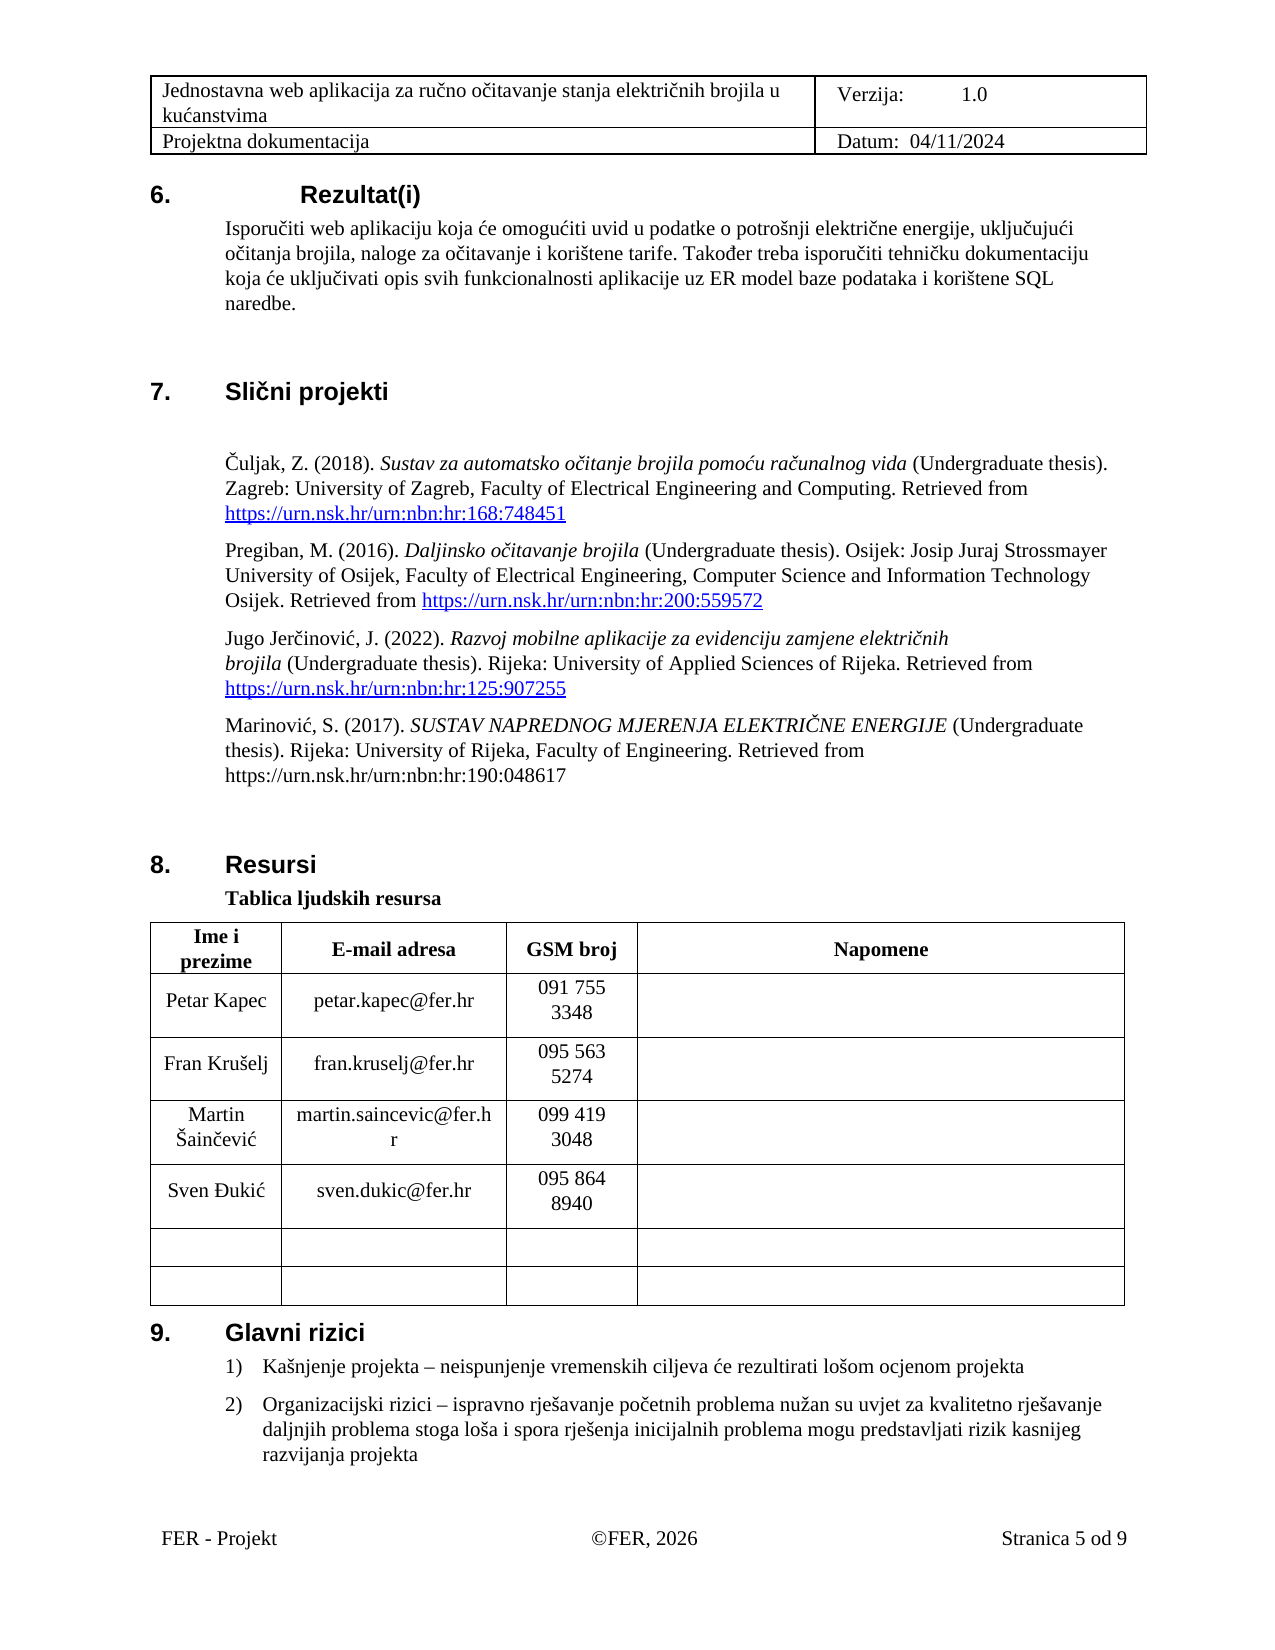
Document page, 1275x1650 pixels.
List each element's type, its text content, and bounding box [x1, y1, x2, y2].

table_cell Sven Đukić [151, 1165, 281, 1227]
table_cell Petar Kapec [151, 974, 281, 1037]
subtitle Rezultat(i) [150, 180, 1125, 208]
table_cell [638, 1229, 1124, 1266]
table_header GSM broj [507, 923, 637, 973]
table_cell fran.kruselj@fer.hr [282, 1038, 506, 1100]
subtitle Glavni rizici [150, 1318, 1125, 1347]
table_header E-mail adresa [282, 923, 506, 973]
text Čuljak, Z. (2018). Sustav za automatsko očitanje brojila pomoću računalnog vida (Undergraduate thesis). Zagreb: University of Zagreb, Faculty of Electrical Engineering and Computing. Retrieved from https://urn.nsk.hr/urn:nbn:hr:168:748451 [225, 450, 1125, 525]
table_cell sven.dukic@fer.hr [282, 1165, 506, 1227]
list Kašnjenje projekta – neispunjenje vremenskih ciljeva će rezultirati lošom ocjenom projekta [225, 1353, 1125, 1378]
text Pregiban, M. (2016). Daljinsko očitavanje brojila (Undergraduate thesis). Osijek: Josip Juraj Strossmayer University of Osijek, Faculty of Electrical Engineering, Computer Science and Information Technology Osijek. Retrieved from https://urn.nsk.hr/urn:nbn:hr:200:559572 [225, 537, 1125, 612]
table_cell [507, 1267, 637, 1304]
text Tablica ljudskih resursa [225, 885, 1125, 910]
table_cell [638, 1165, 1124, 1227]
table_cell 095 563 5274 [507, 1038, 637, 1100]
table_cell 099 419 3048 [507, 1101, 637, 1164]
table_cell [638, 1101, 1124, 1164]
table_cell [151, 1229, 281, 1266]
subtitle Resursi [150, 850, 1125, 878]
text Marinović, S. (2017). SUSTAV NAPREDNOG MJERENJA ELEKTRIČNE ENERGIJE (Undergraduate thesis). Rijeka: University of Rijeka, Faculty of Engineering. Retrieved from https://urn.nsk.hr/urn:nbn:hr:190:048617 [225, 712, 1125, 787]
table_cell [638, 974, 1124, 1037]
table_cell [282, 1267, 506, 1304]
table_cell 091 755 3348 [507, 974, 637, 1037]
table_header Napomene [638, 923, 1124, 973]
table_cell Fran Krušelj [151, 1038, 281, 1100]
table_cell [151, 1267, 281, 1304]
table_cell Martin Šainčević [151, 1101, 281, 1164]
text Jugo Jerčinović, J. (2022). Razvoj mobilne aplikacije za evidenciju zamjene električnih brojila (Undergraduate thesis). Rijeka: University of Applied Sciences of Rijeka. Retrieved from https://urn.nsk.hr/urn:nbn:hr:125:907255 [225, 625, 1125, 700]
table_cell [638, 1267, 1124, 1304]
table_cell 095 864 8940 [507, 1165, 637, 1227]
list Organizacijski rizici – ispravno rješavanje početnih problema nužan su uvjet za kvalitetno rješavanje daljnjih problema stoga loša i spora rješenja inicijalnih problema mogu predstavljati rizik kasnijeg razvijanja projekta [225, 1391, 1125, 1466]
subtitle Slični projekti [150, 377, 1125, 406]
table_cell petar.kapec@fer.hr [282, 974, 506, 1037]
table_cell [638, 1038, 1124, 1100]
table_cell [282, 1229, 506, 1266]
table_cell martin.saincevic@fer.hr [282, 1101, 506, 1164]
table_cell [507, 1229, 637, 1266]
text Isporučiti web aplikaciju koja će omogućiti uvid u podatke o potrošnji električne energije, uključujući očitanja brojila, naloge za očitavanje i korištene tarife. Također treba isporučiti tehničku dokumentaciju koja će uključivati opis svih funkcionalnosti aplikacije uz ER model baze podataka i korištene SQL naredbe. [225, 215, 1125, 315]
table_header Ime i prezime [151, 923, 281, 973]
